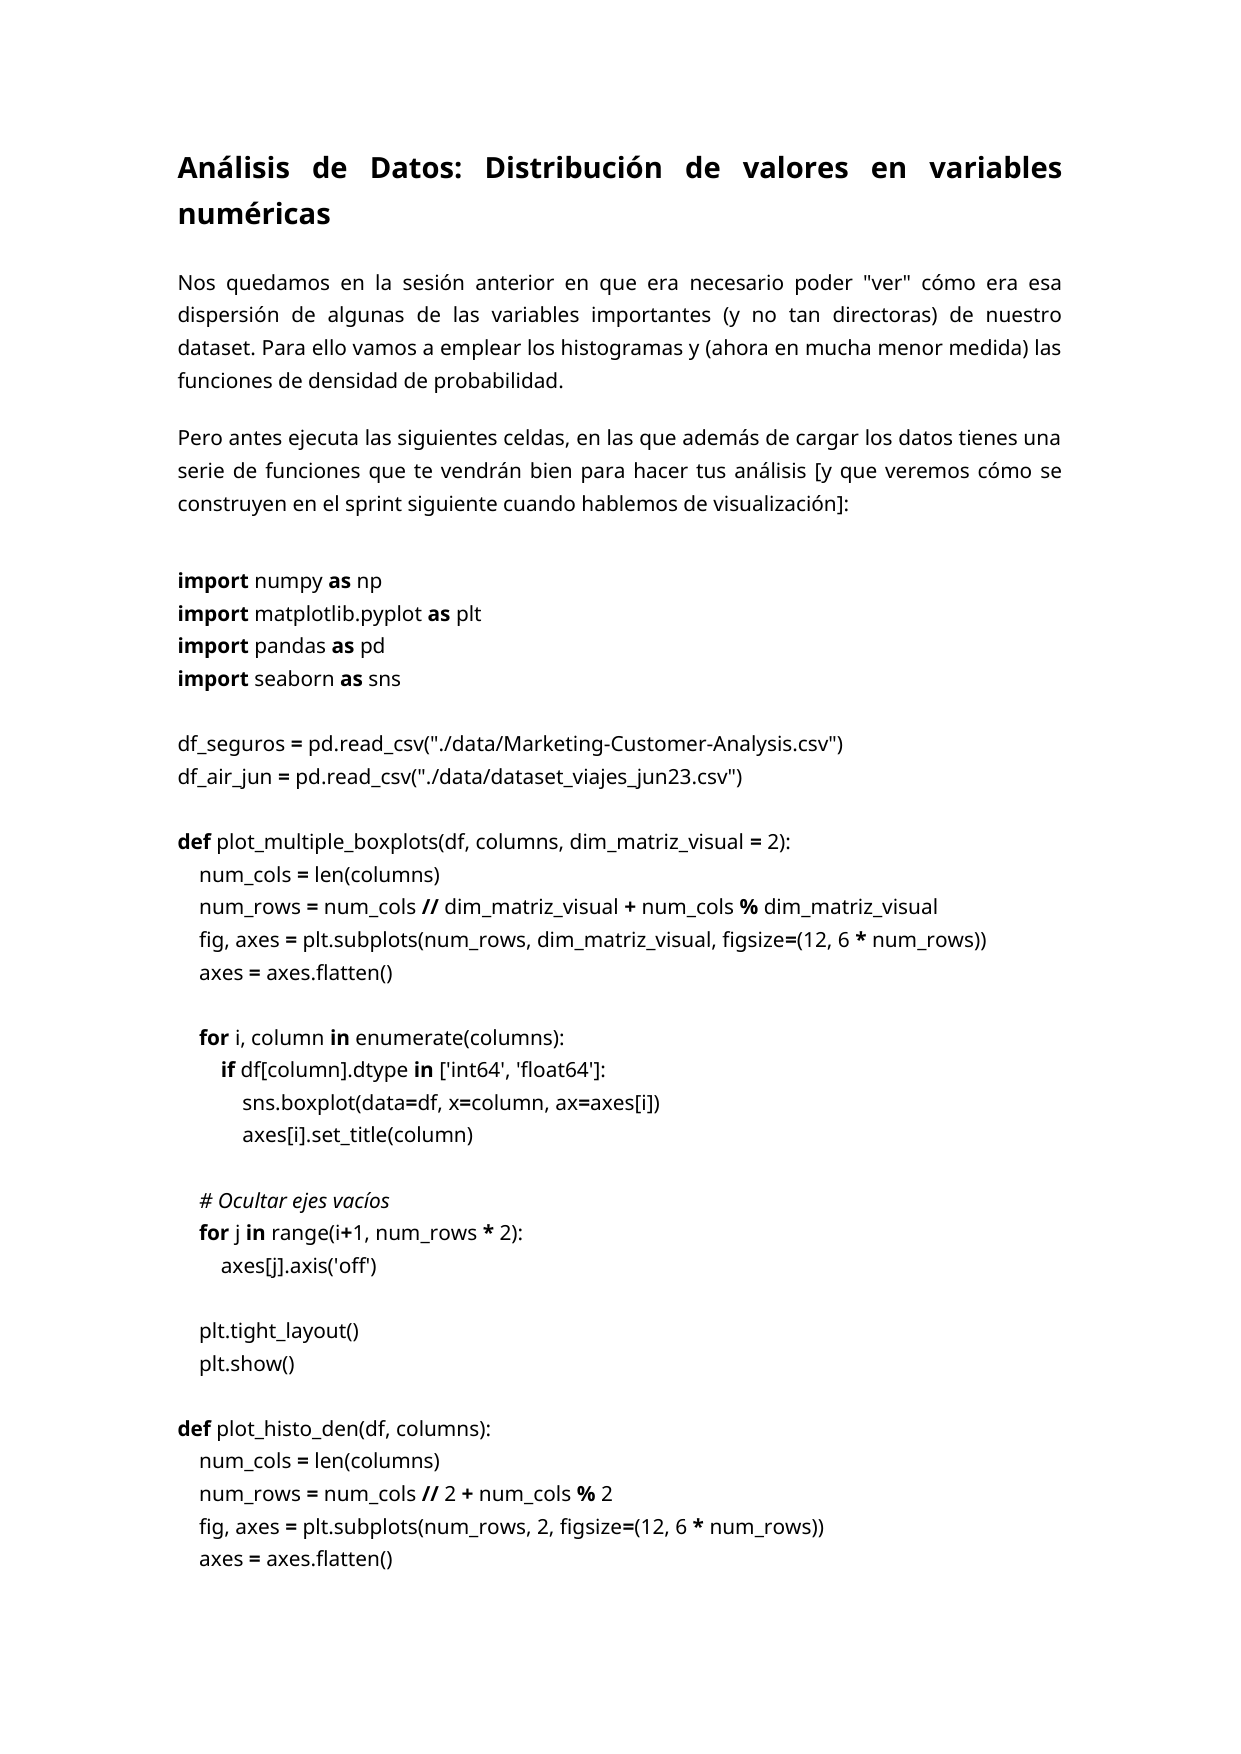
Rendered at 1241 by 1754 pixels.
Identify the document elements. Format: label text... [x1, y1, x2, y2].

text axes[j].axis('off') [177, 1251, 1063, 1279]
text num_cols = len(columns) [177, 1447, 1063, 1475]
text Nos quedamos en la sesión anterior en que era necesario poder "ver" cómo era esa dispersión de algunas de las variables importantes (y no tan directoras) de nuestro dataset. Para ello vamos a emplear los histogramas y (ahora en mucha menor medida) las funciones de densidad de probabilidad. [177, 268, 1063, 394]
text def plot_histo_den(df, columns): [177, 1414, 1063, 1442]
text import seaborn as sns [177, 664, 1063, 693]
text plt.tight_layout() [177, 1316, 1063, 1345]
text plt.show() [177, 1349, 1063, 1377]
text df_seguros = pd.read_csv("./data/Marketing-Customer-Analysis.csv") [177, 729, 1063, 758]
text num_rows = num_cols // dim_matriz_visual + num_cols % dim_matriz_visual [177, 892, 1063, 921]
text num_rows = num_cols // 2 + num_cols % 2 [177, 1479, 1063, 1508]
text for i, column in enumerate(columns): [177, 1023, 1063, 1051]
text axes = axes.flatten() [177, 1544, 1063, 1573]
text fig, axes = plt.subplots(num_rows, 2, figsize=(12, 6 * num_rows)) [177, 1512, 1063, 1540]
text # Ocultar ejes vacíos [177, 1186, 1063, 1214]
text def plot_multiple_boxplots(df, columns, dim_matriz_visual = 2): [177, 827, 1063, 856]
text import pandas as pd [177, 632, 1063, 660]
text sns.boxplot(data=df, x=column, ax=axes[i]) [177, 1088, 1063, 1116]
text if df[column].dtype in ['int64', 'float64']: [177, 1055, 1063, 1084]
text Pero antes ejecuta las siguientes celdas, en las que además de cargar los datos tienes una serie de funciones que te vendrán bien para hacer tus análisis [y que veremos cómo se construyen en el sprint siguiente cuando hablemos de visualización]: [177, 423, 1063, 517]
text axes[i].set_title(column) [177, 1121, 1063, 1149]
text import numpy as np [177, 566, 1063, 595]
text df_air_jun = pd.read_csv("./data/dataset_viajes_jun23.csv") [177, 762, 1063, 790]
text fig, axes = plt.subplots(num_rows, dim_matriz_visual, figsize=(12, 6 * num_rows)) [177, 925, 1063, 953]
text axes = axes.flatten() [177, 958, 1063, 986]
text num_cols = len(columns) [177, 860, 1063, 888]
text Análisis de Datos: Distribución de valores en variables numéricas [177, 148, 1063, 233]
text import matplotlib.pyplot as plt [177, 599, 1063, 627]
text for j in range(i+1, num_rows * 2): [177, 1218, 1063, 1247]
